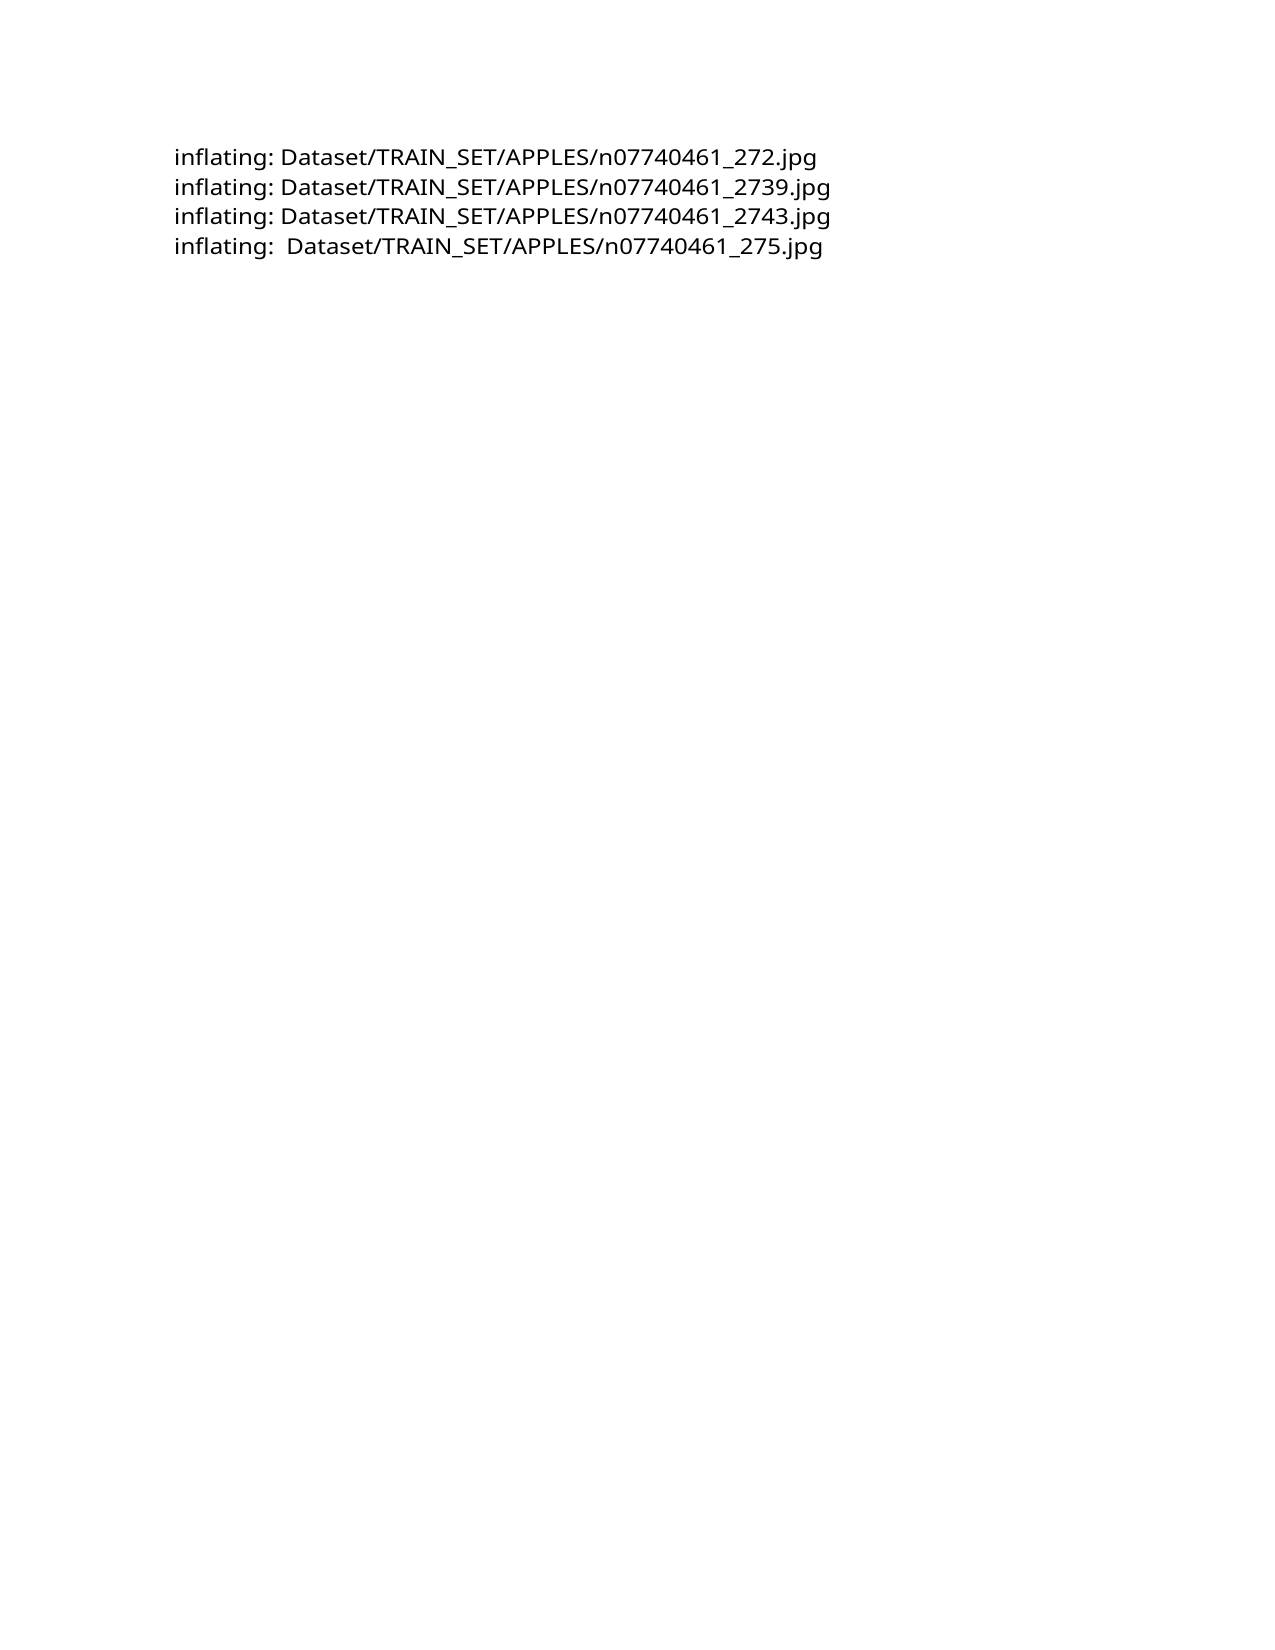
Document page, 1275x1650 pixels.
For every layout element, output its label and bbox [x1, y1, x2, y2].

text [174, 142, 846, 261]
